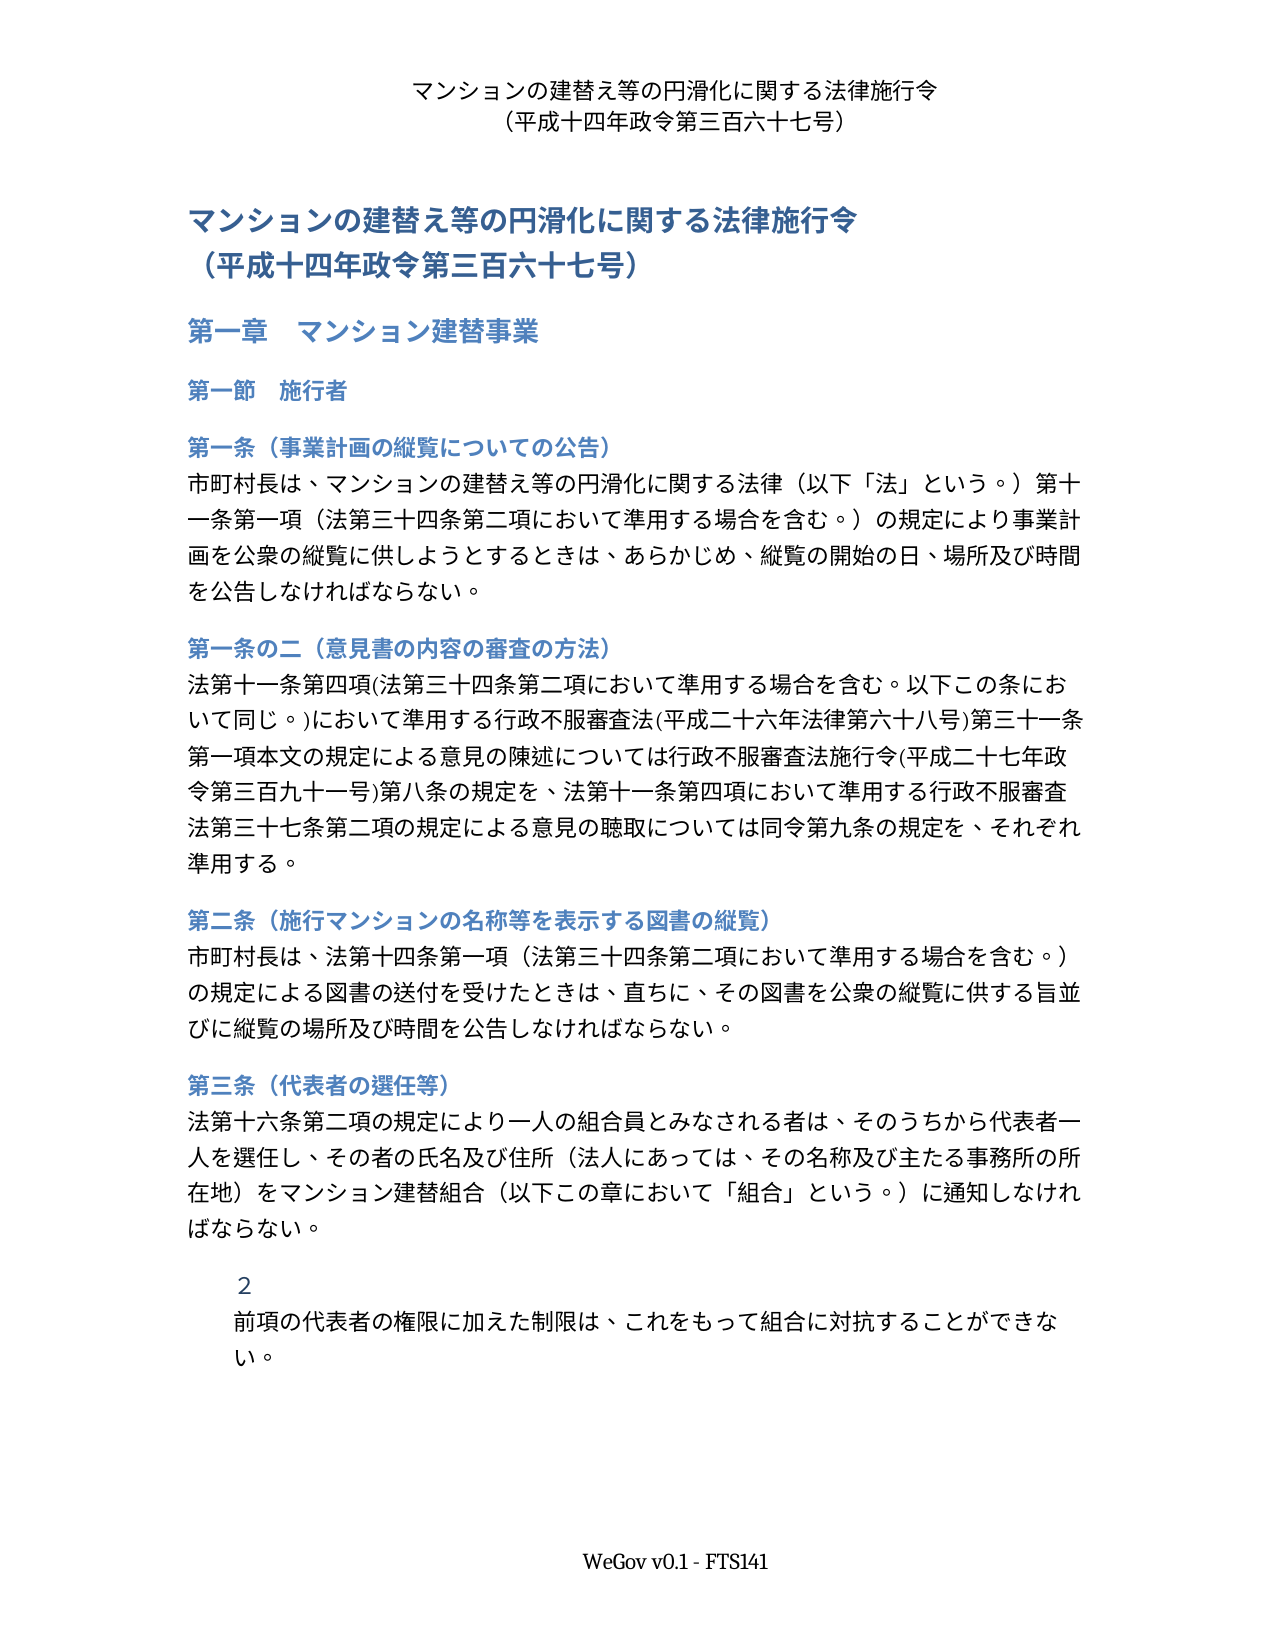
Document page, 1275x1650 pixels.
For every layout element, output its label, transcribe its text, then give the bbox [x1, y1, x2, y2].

subtitle 第二条（施行マンションの名称等を表示する図書の縦覧） [187, 905, 1087, 936]
text 市町村長は、法第十四条第一項（法第三十四条第二項において準用する場合を含む。）の規定による図書の送付を受けたときは、直ちに、その図書を公衆の縦覧に供する旨並びに縦覧の場所及び時間を公告しなければならない。 [187, 941, 1087, 1044]
subtitle 第一節 施行者 [187, 375, 1087, 407]
text 法第十一条第四項(法第三十四条第二項において準用する場合を含む。以下この条において同じ。)において準用する行政不服審査法(平成二十六年法律第六十八号)第三十一条第一項本文の規定による意見の陳述については行政不服審査法施行令(平成二十七年政令第三百九十一号)第八条の規定を、法第十一条第四項において準用する行政不服審査法第三十七条第二項の規定による意見の聴取については同令第九条の規定を、それぞれ準用する。 [187, 668, 1087, 879]
text 法第十六条第二項の規定により一人の組合員とみなされる者は、そのうちから代表者一人を選任し、その者の氏名及び住所（法人にあっては、その名称及び主たる事務所の所在地）をマンション建替組合（以下この章において「組合」という。）に通知しなければならない。 [187, 1106, 1087, 1244]
subtitle 第一章 マンション建替事業 [187, 312, 1087, 349]
text 市町村長は、マンションの建替え等の円滑化に関する法律（以下「法」という。）第十一条第一項（法第三十四条第二項において準用する場合を含む。）の規定により事業計画を公衆の縦覧に供しようとするときは、あらかじめ、縦覧の開始の日、場所及び時間を公告しなければならない。 [187, 468, 1087, 607]
subtitle 第三条（代表者の選任等） [187, 1069, 1087, 1101]
subtitle ２ [233, 1270, 1087, 1301]
subtitle 第一条（事業計画の縦覧についての公告） [187, 432, 1087, 463]
subtitle マンションの建替え等の円滑化に関する法律施行令 （平成十四年政令第三百六十七号） [187, 200, 1087, 285]
text 前項の代表者の権限に加えた制限は、これをもって組合に対抗することができない。 [233, 1306, 1087, 1373]
subtitle 第一条の二（意見書の内容の審査の方法） [187, 633, 1087, 664]
